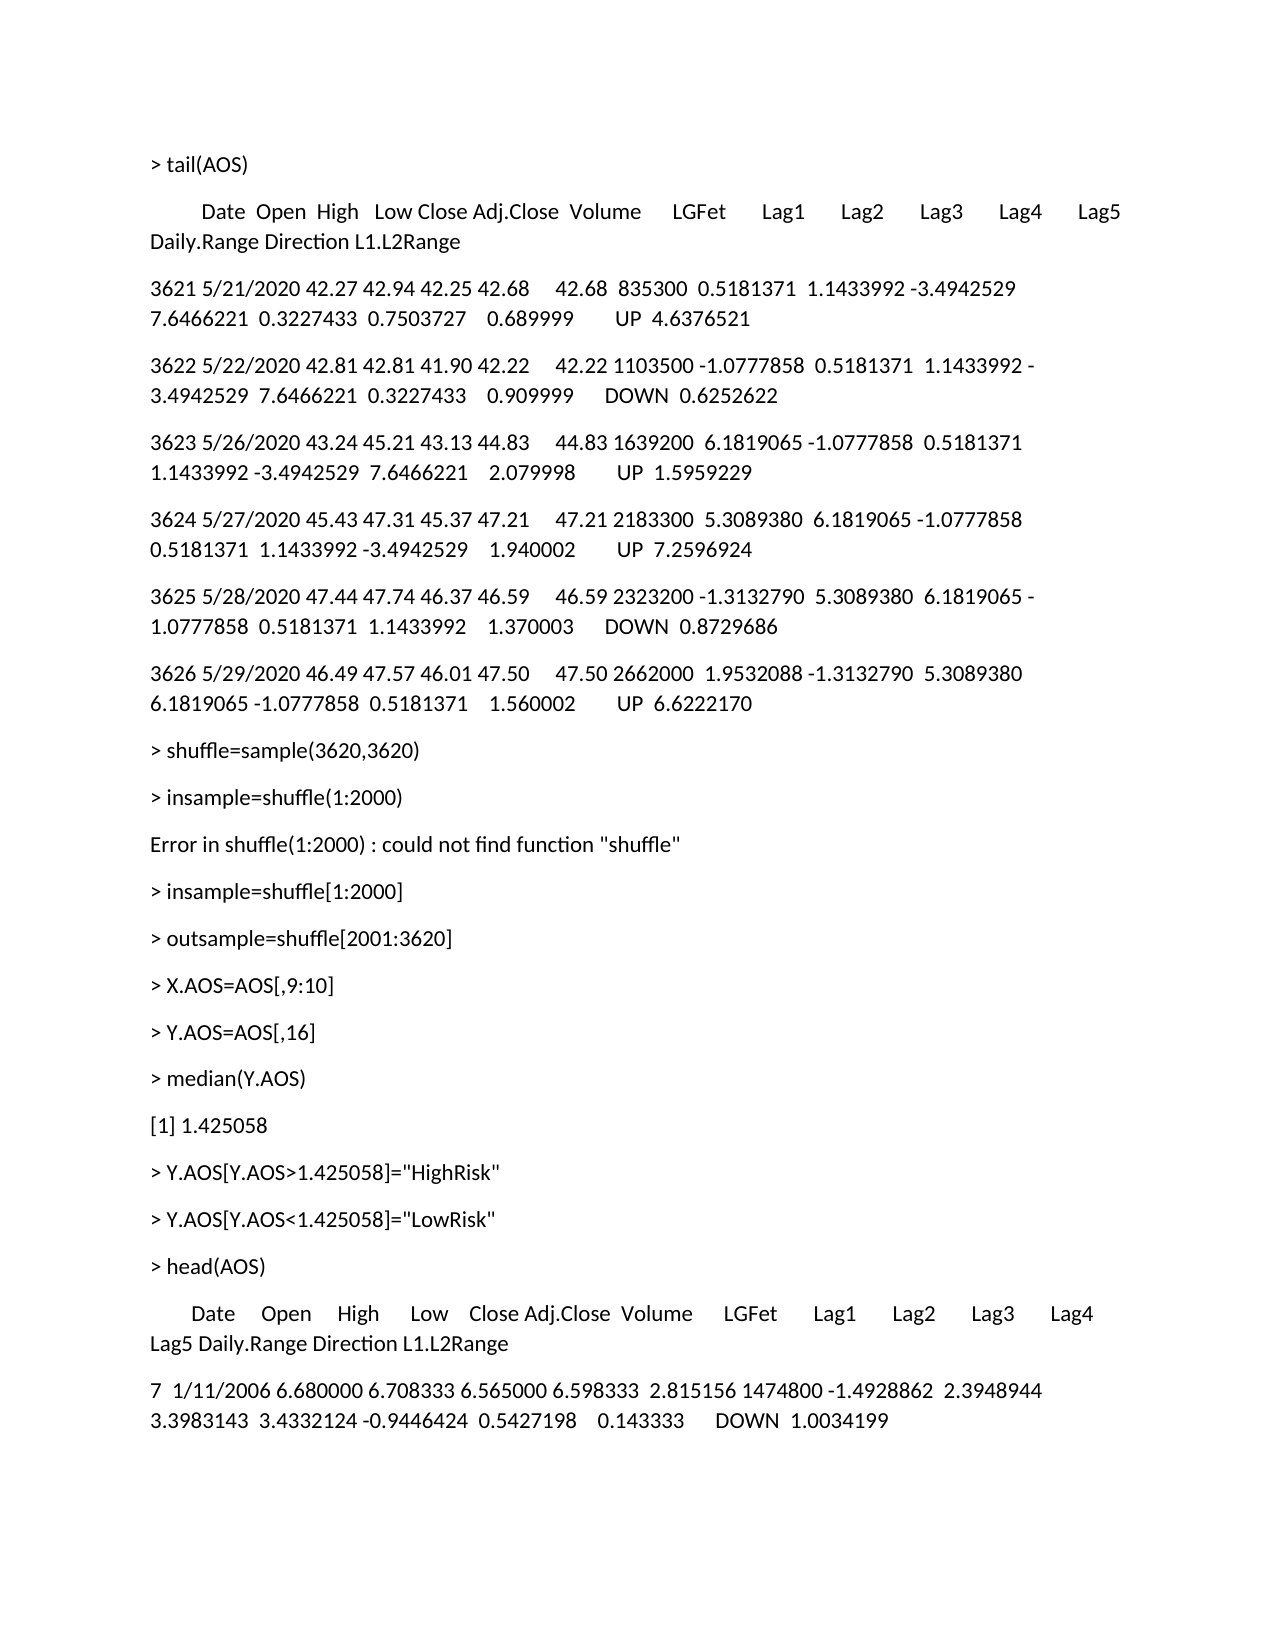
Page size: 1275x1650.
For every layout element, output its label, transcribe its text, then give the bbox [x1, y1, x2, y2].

text 3623 5/26/2020 43.24 45.21 43.13 44.83 44.83 1639200 6.1819065 -1.0777858 0.5181371 1.1433992 -3.4942529 7.6466221 2.079998 UP 1.5959229 [150, 428, 1125, 486]
text 3621 5/21/2020 42.27 42.94 42.25 42.68 42.68 835300 0.5181371 1.1433992 -3.4942529 7.6466221 0.3227433 0.7503727 0.689999 UP 4.6376521 [150, 274, 1125, 332]
text > Y.AOS=AOS[,16] [150, 1018, 1125, 1046]
text Error in shuffle(1:2000) : could not find function "shuffle" [150, 830, 1125, 858]
text > shuffle=sample(3620,3620) [150, 736, 1125, 764]
text 3625 5/28/2020 47.44 47.74 46.37 46.59 46.59 2323200 -1.3132790 5.3089380 6.1819065 -1.0777858 0.5181371 1.1433992 1.370003 DOWN 0.8729686 [150, 582, 1125, 641]
text > tail(AOS) [150, 150, 1125, 178]
text 3624 5/27/2020 45.43 47.31 45.37 47.21 47.21 2183300 5.3089380 6.1819065 -1.0777858 0.5181371 1.1433992 -3.4942529 1.940002 UP 7.2596924 [150, 505, 1125, 563]
text Date Open High Low Close Adj.Close Volume LGFet Lag1 Lag2 Lag3 Lag4 Lag5 Daily.Range Direction L1.L2Range [150, 1299, 1125, 1357]
text > X.AOS=AOS[,9:10] [150, 971, 1125, 999]
text > median(Y.AOS) [150, 1064, 1125, 1093]
text [1] 1.425058 [150, 1111, 1125, 1139]
text 3622 5/22/2020 42.81 42.81 41.90 42.22 42.22 1103500 -1.0777858 0.5181371 1.1433992 -3.4942529 7.6466221 0.3227433 0.909999 DOWN 0.6252622 [150, 351, 1125, 409]
text > Y.AOS[Y.AOS>1.425058]="HighRisk" [150, 1158, 1125, 1186]
text 7 1/11/2006 6.680000 6.708333 6.565000 6.598333 2.815156 1474800 -1.4928862 2.3948944 3.3983143 3.4332124 -0.9446424 0.5427198 0.143333 DOWN 1.0034199 [150, 1376, 1125, 1434]
text > outsample=shuffle[2001:3620] [150, 924, 1125, 952]
text > insample=shuffle[1:2000] [150, 877, 1125, 905]
text 3626 5/29/2020 46.49 47.57 46.01 47.50 47.50 2662000 1.9532088 -1.3132790 5.3089380 6.1819065 -1.0777858 0.5181371 1.560002 UP 6.6222170 [150, 659, 1125, 718]
text > Y.AOS[Y.AOS<1.425058]="LowRisk" [150, 1205, 1125, 1233]
text > insample=shuffle(1:2000) [150, 783, 1125, 811]
text Date Open High Low Close Adj.Close Volume LGFet Lag1 Lag2 Lag3 Lag4 Lag5 Daily.Range Direction L1.L2Range [150, 197, 1125, 255]
text > head(AOS) [150, 1252, 1125, 1280]
